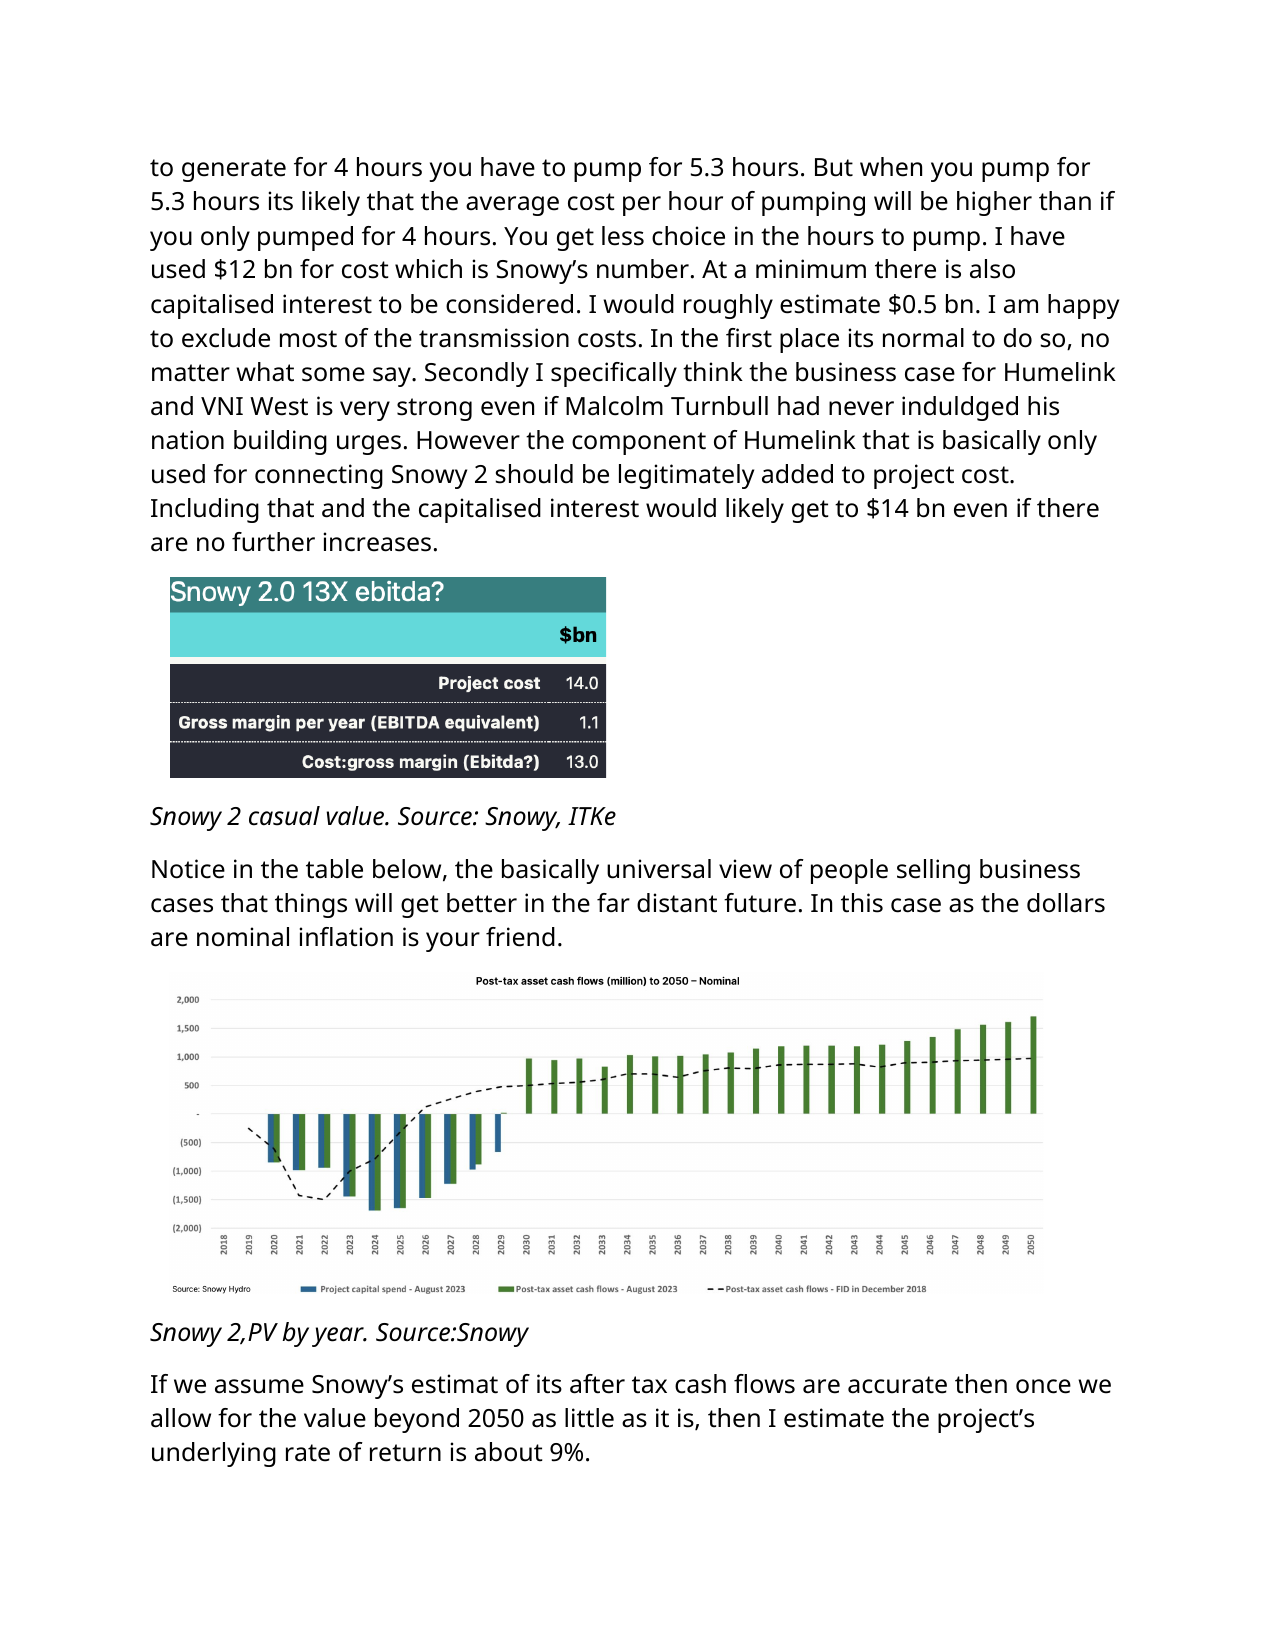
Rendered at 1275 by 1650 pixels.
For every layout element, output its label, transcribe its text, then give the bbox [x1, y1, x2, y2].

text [150, 150, 1125, 559]
text If we assume Snowy’s estimat of its after tax cash flows are accurate then once we allow for the value beyond 2050 as little as it is, then I estimate the project’s underlying rate of return is about 9%. [150, 1367, 1125, 1469]
text Snowy 2,PV by year. Source:Snowy [150, 1314, 1125, 1348]
picture [168, 972, 1044, 1294]
text Notice in the table below, the basically universal view of people selling business cases that things will get better in the far distant future. In this case as the dollars are nominal inflation is your friend. [150, 852, 1125, 954]
picture [168, 577, 607, 778]
text Snowy 2 casual value. Source: Snowy, ITKe [150, 799, 1125, 833]
